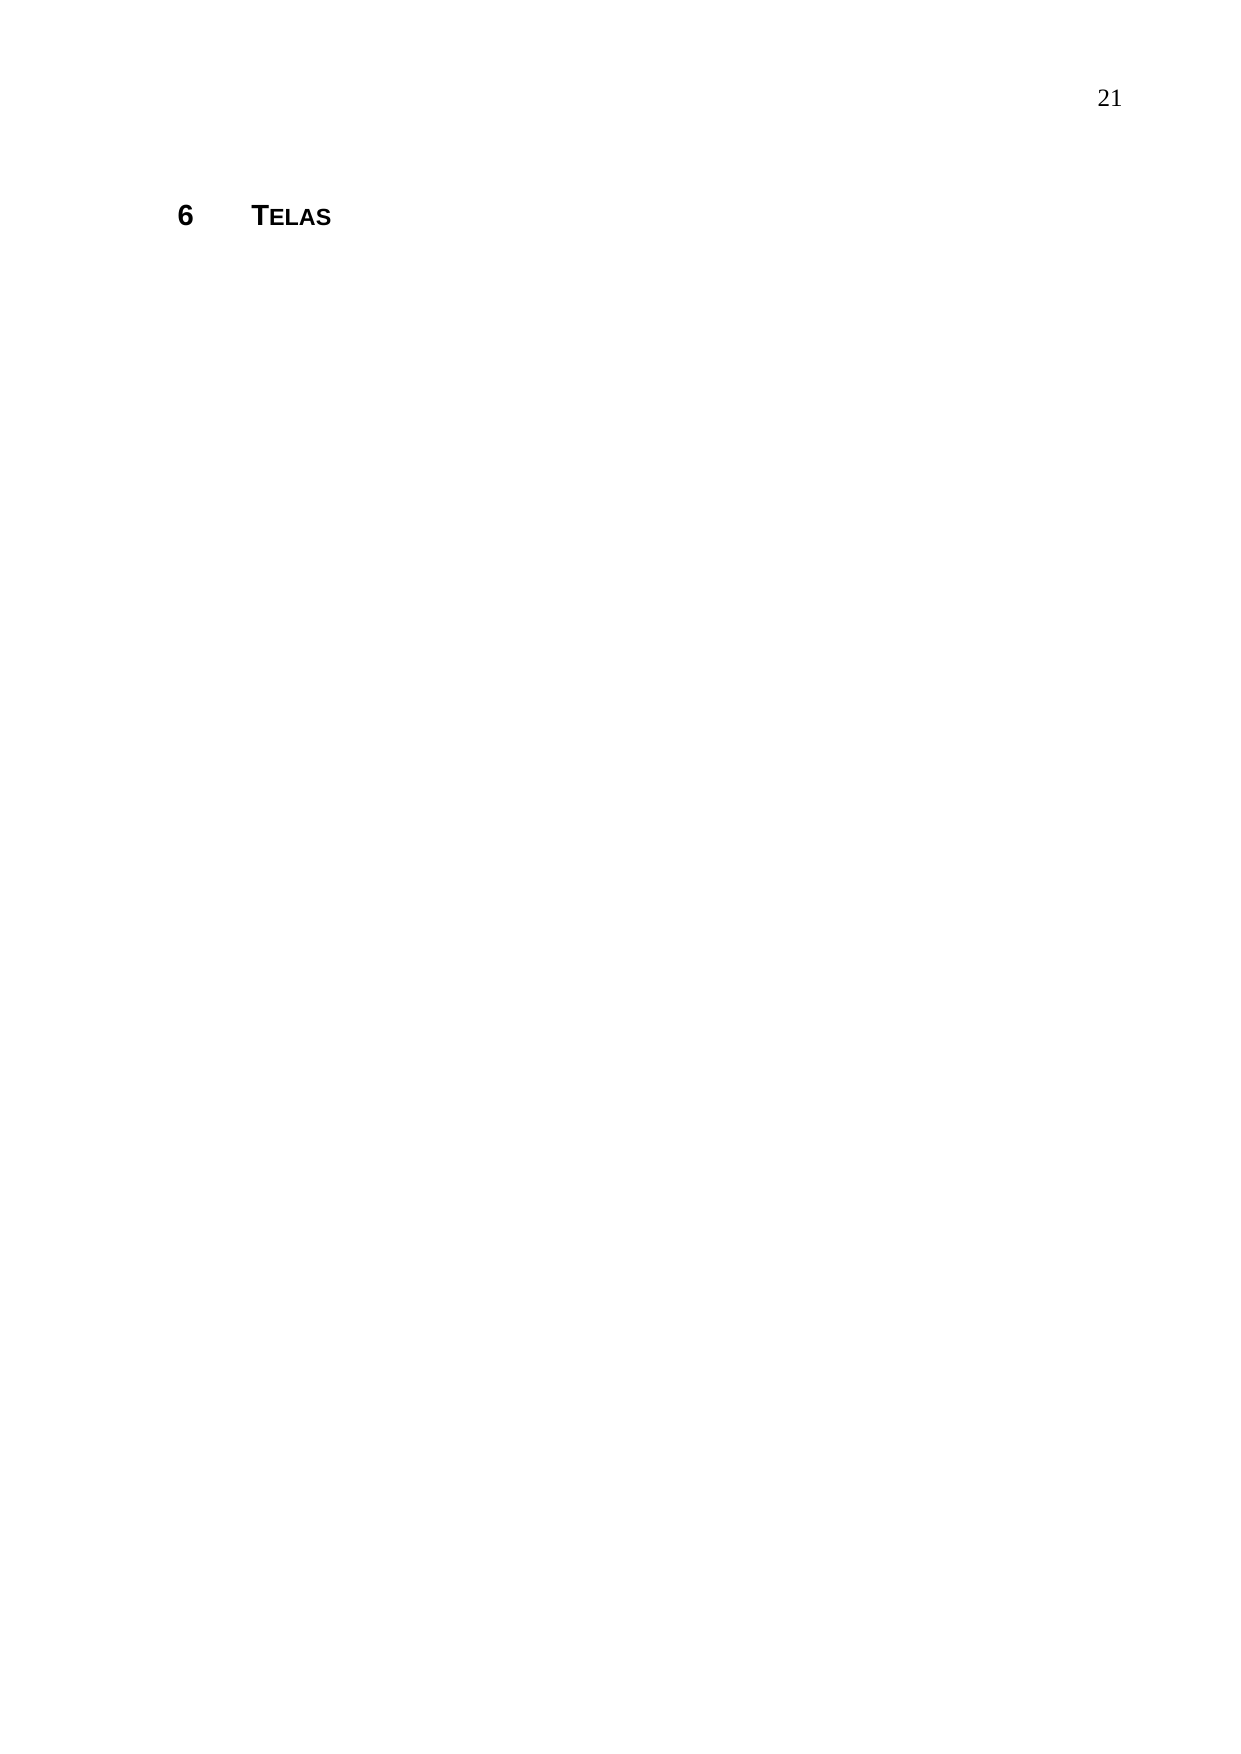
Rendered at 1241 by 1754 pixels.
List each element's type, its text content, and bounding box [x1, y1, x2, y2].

subtitle Telas [177, 198, 1122, 231]
